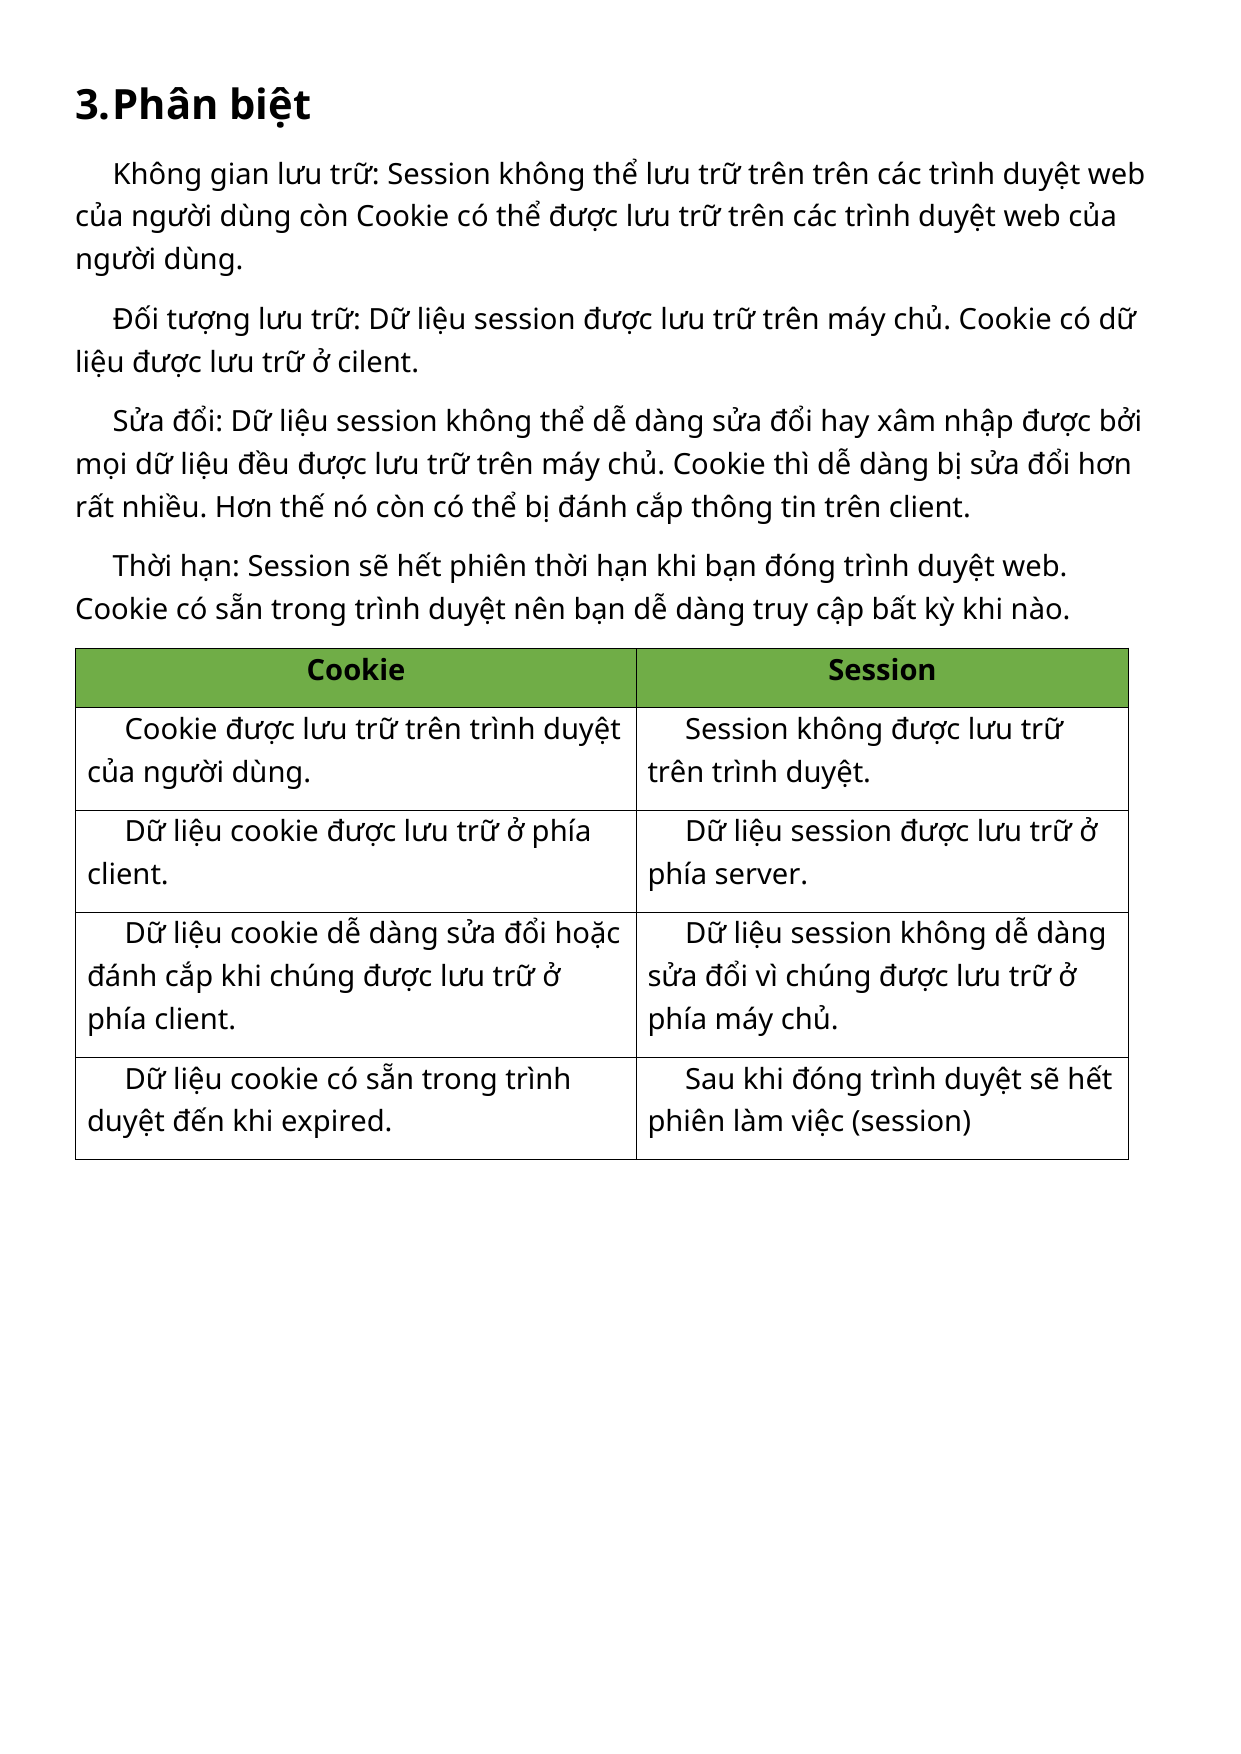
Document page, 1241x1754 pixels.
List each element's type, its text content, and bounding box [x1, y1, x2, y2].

text Đối tượng lưu trữ: Dữ liệu session được lưu trữ trên máy chủ. Cookie có dữ liệu được lưu trữ ở cilent. [75, 298, 1165, 381]
list Phân biệt [75, 75, 1165, 132]
text Thời hạn: Session sẽ hết phiên thời hạn khi bạn đóng trình duyệt web. Cookie có sẵn trong trình duyệt nên bạn dễ dàng truy cập bất kỳ khi nào. [75, 545, 1165, 628]
table_cell Cookie được lưu trữ trên trình duyệt của người dùng. [76, 708, 636, 809]
table_cell Dữ liệu session được lưu trữ ở phía server. [637, 811, 1128, 912]
table_cell Dữ liệu cookie dễ dàng sửa đổi hoặc đánh cắp khi chúng được lưu trữ ở phía client. [76, 913, 636, 1057]
text Không gian lưu trữ: Session không thể lưu trữ trên trên các trình duyệt web của người dùng còn Cookie có thể được lưu trữ trên các trình duyệt web của người dùng. [75, 153, 1165, 278]
table_cell Sau khi đóng trình duyệt sẽ hết phiên làm việc (session) [637, 1058, 1128, 1159]
table_cell Dữ liệu session không dễ dàng sửa đổi vì chúng được lưu trữ ở phía máy chủ. [637, 913, 1128, 1057]
table_header Cookie [76, 649, 636, 707]
table_cell Dữ liệu cookie có sẵn trong trình duyệt đến khi expired. [76, 1058, 636, 1159]
text Sửa đổi: Dữ liệu session không thể dễ dàng sửa đổi hay xâm nhập được bởi mọi dữ liệu đều được lưu trữ trên máy chủ. Cookie thì dễ dàng bị sửa đổi hơn rất nhiều. Hơn thế nó còn có thể bị đánh cắp thông tin trên client. [75, 400, 1165, 526]
table_cell Session không được lưu trữ trên trình duyệt. [637, 708, 1128, 809]
table_cell Dữ liệu cookie được lưu trữ ở phía client. [76, 811, 636, 912]
table_header Session [637, 649, 1128, 707]
